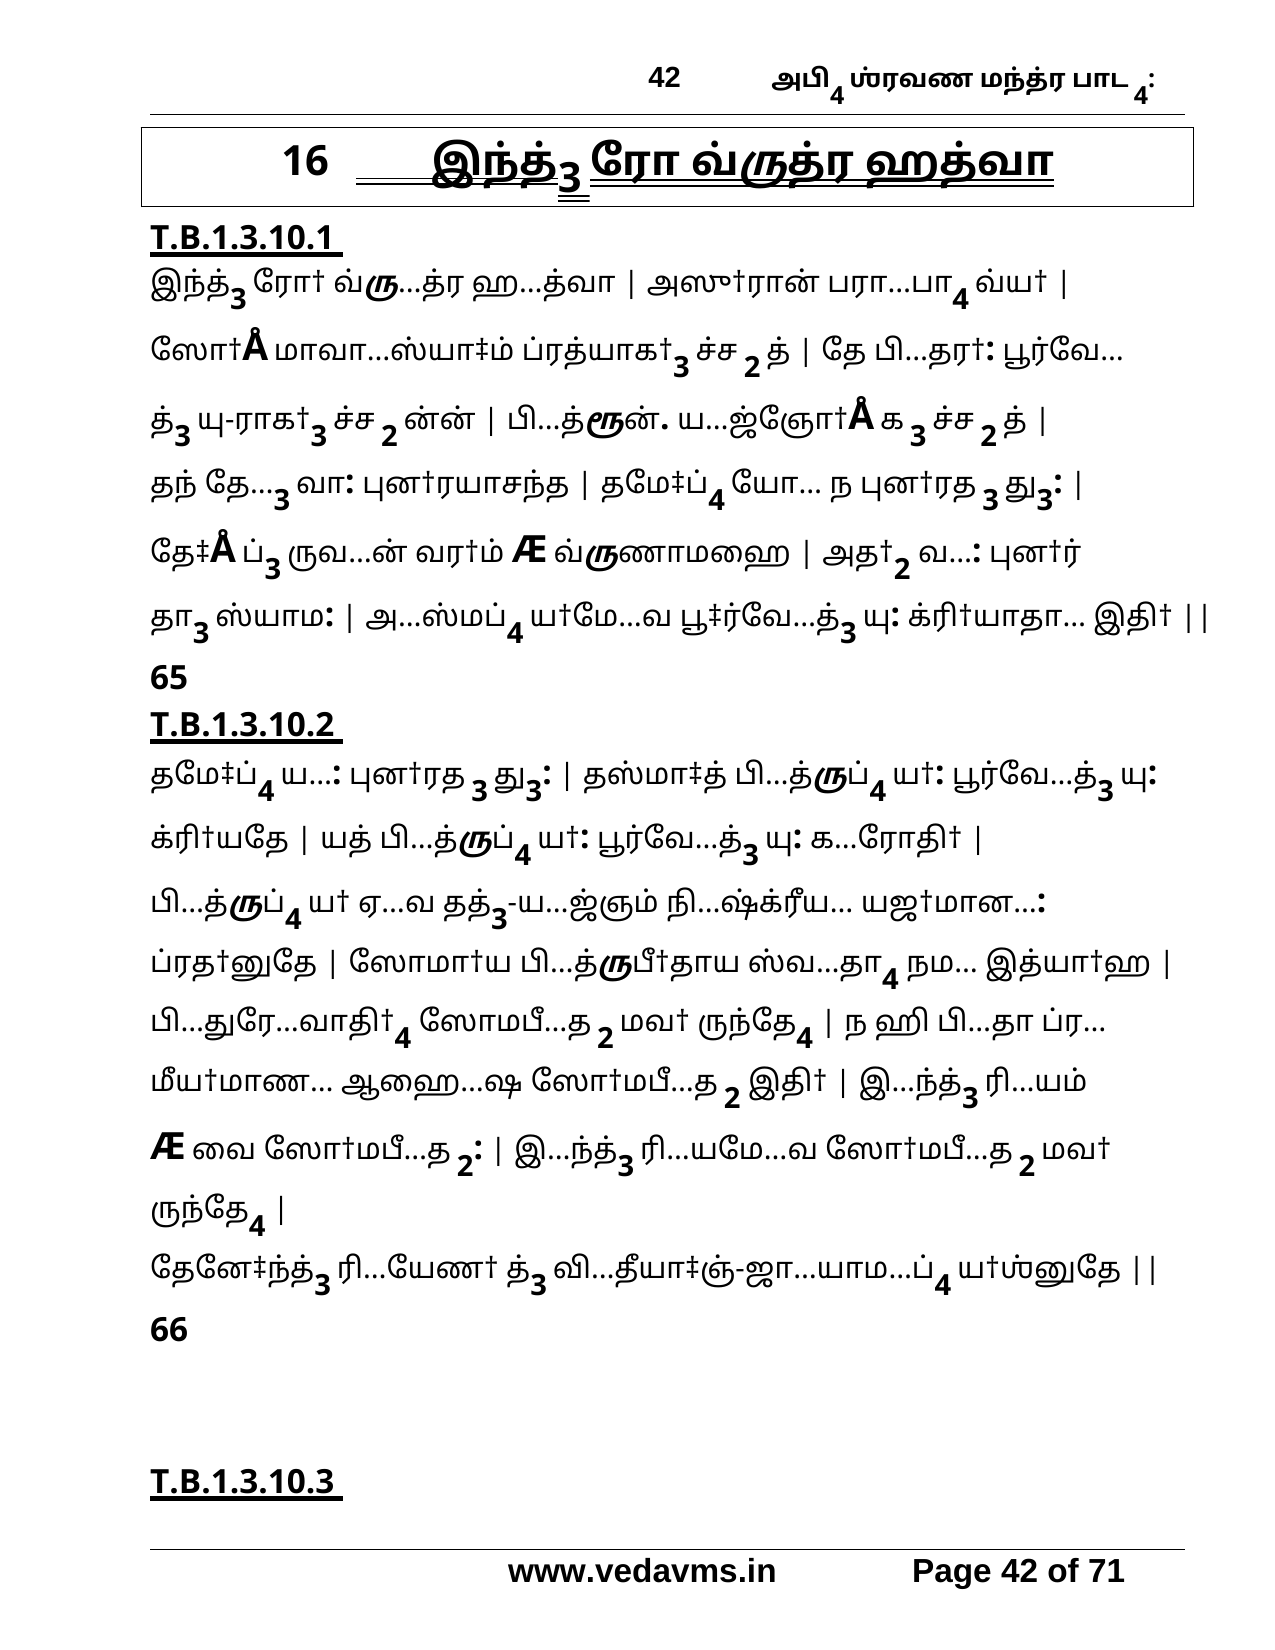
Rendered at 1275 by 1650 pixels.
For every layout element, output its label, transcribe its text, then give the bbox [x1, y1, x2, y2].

subtitle இந்த்3ரோ வ்ருத்ர ஹத்வா [142, 128, 1193, 206]
text தமே‡ப்4ய…: புன†ரத3து3: | தஸ்மா‡த் பி…த்ருப்4ய†: பூர்வே…த்3யு: க்ரி†யதே | யத் பி…த்ருப்4ய†: பூர்வே…த்3யு: க…ரோதி† | [150, 749, 1185, 874]
text T.B.1.3.10.3 [150, 1458, 1185, 1504]
text தேனே‡ந்த்3ரி…யேண† த்3வி…தீயா‡ஞ்-ஜா…யாம…ப்4ய†ஶ்னுதே || 66 [150, 1247, 1185, 1352]
text T.B.1.3.10.2 [150, 701, 1185, 747]
text பி…துரே…வாதி†4 ஸோமபீ…த2மவ† ருந்தே4 | ந ஹி பி…தா ப்ர…மீய†மாண… ஆஹை…ஷ ஸோ†மபீ…த2 இதி† | இ…ந்த்3ரி…யம் Æவை ஸோ†மபீ…த2: | இ…ந்த்3ரி…யமே…வ ஸோ†மபீ…த2மவ† ருந்தே4 | [150, 1000, 1185, 1244]
text தந் தே…3வா: புன†ரயாசந்த | தமே‡ப்4யோ… ந புன†ரத3து3: | தே‡Åப்3ருவ…ன் வர†ம் Æவ்ருணாமஹை | அத†2 வ…: புன†ர் தா3ஸ்யாம: | அ…ஸ்மப்4ய†மே…வ பூ‡ர்வே…த்3யு: க்ரி†யாதா… இதி† || 65 [150, 458, 1219, 699]
text பி…த்ருப்4ய† ஏ…வ தத்3-ய…ஜ்ஞம் நி…ஷ்க்ரீய… யஜ†மான…: ப்ரத†னுதே | ஸோமா†ய பி…த்ருபீ†தாய ஸ்வ…தா4 நம… இத்யா†ஹ | [150, 877, 1185, 998]
text T.B.1.3.10.1 [150, 213, 1185, 259]
text இந்த்3ரோ† வ்ரு…த்ர ஹ…த்வா | அஸு†ரான் பரா…பா4வ்ய† | ஸோ†Åமாவா…ஸ்யா‡ம் ப்ரத்யாக†3ச்ச2த் | தே பி…தர†: பூர்வே…த்3யு-ராக†3ச்ச2ன்ன் | பி…த்ரூன். ய…ஜ்ஞோ†Åக3ச்ச2த் | [150, 261, 1185, 455]
